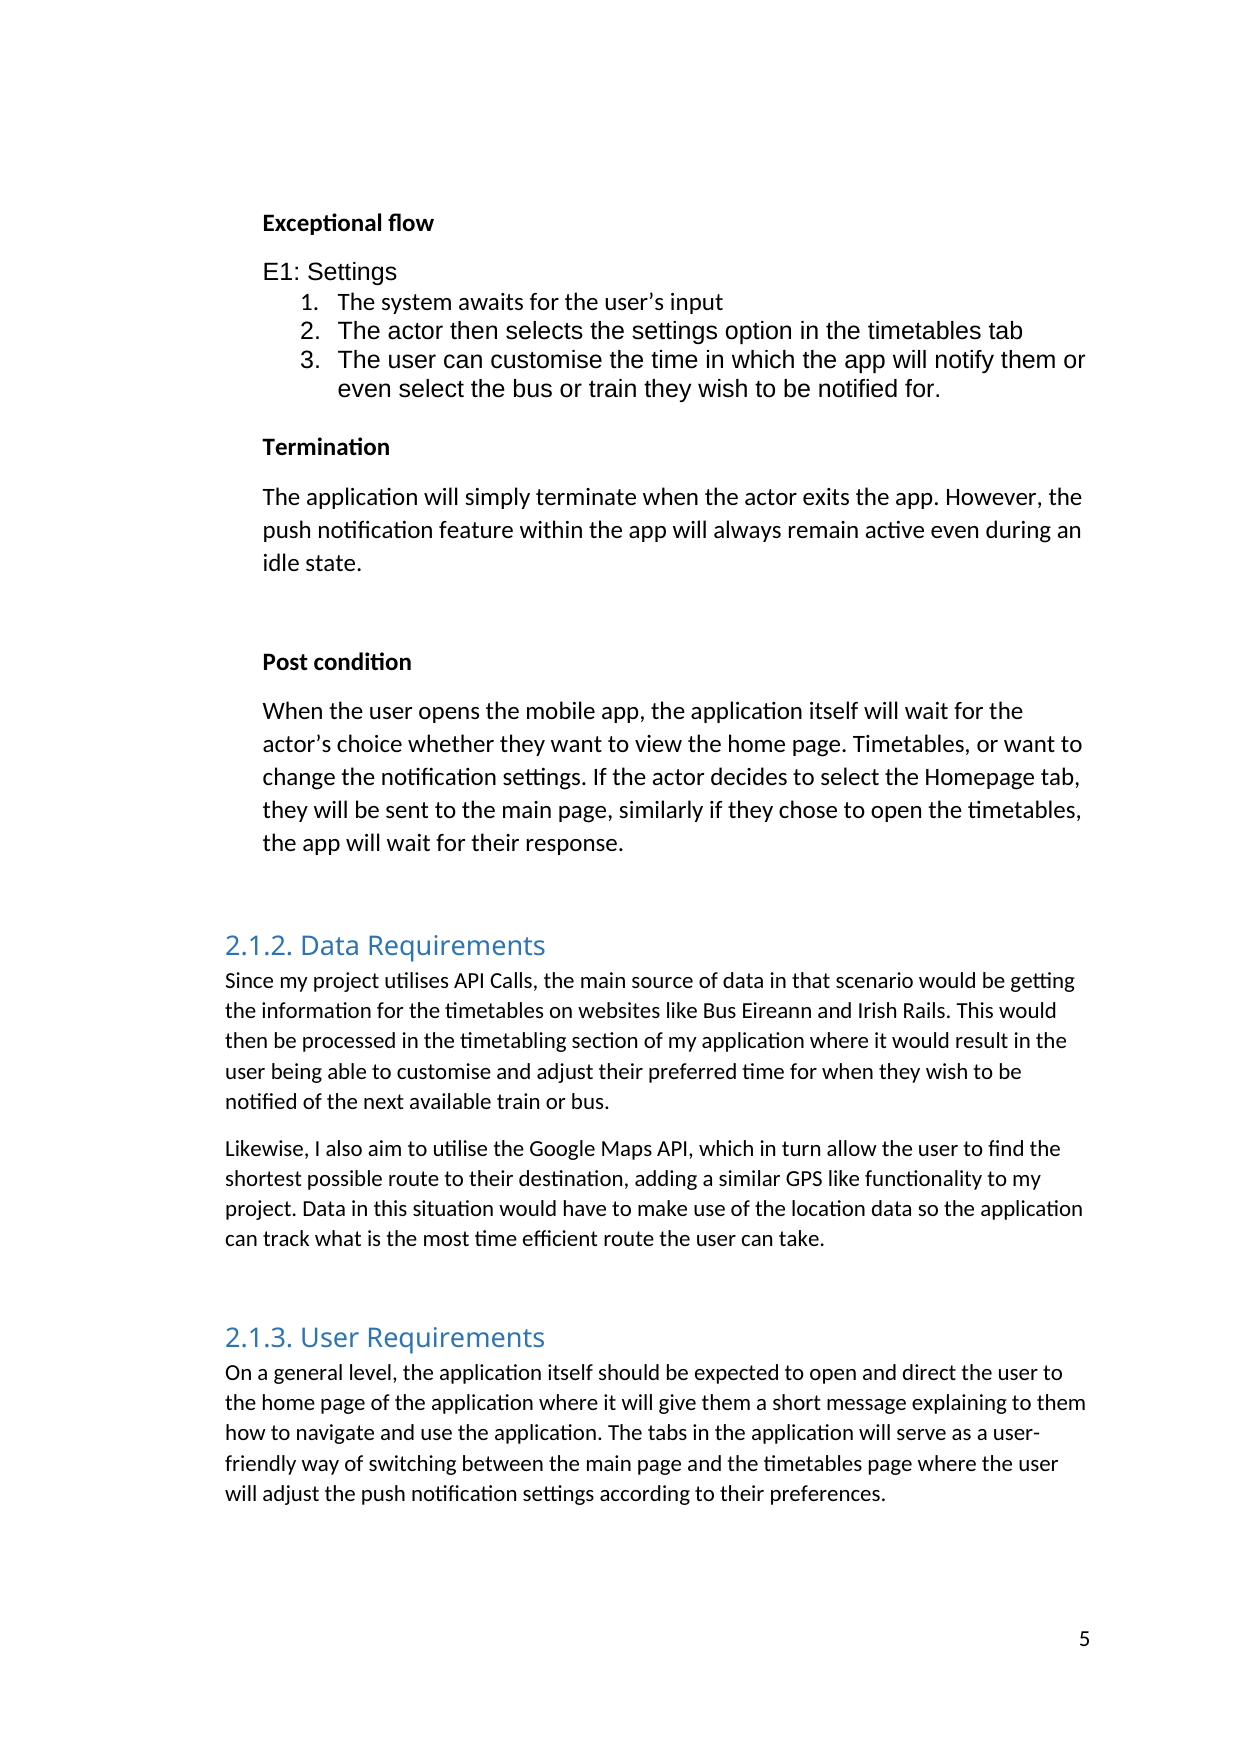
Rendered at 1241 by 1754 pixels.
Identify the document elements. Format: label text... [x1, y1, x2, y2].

text When the user opens the mobile app, the application itself will wait for the actor’s choice whether they want to view the home page. Timetables, or want to change the notification settings. If the actor decides to select the Homepage tab, they will be sent to the main page, similarly if they chose to open the timetables, the app will wait for their response. [262, 696, 1090, 858]
text Exceptional flow [262, 207, 1090, 238]
text On a general level, the application itself should be expected to open and direct the user to the home page of the application where it will give them a short message explaining to them how to navigate and use the application. The tabs in the application will serve as a user-friendly way of switching between the main page and the timetables page where the user will adjust the push notification settings according to their preferences. [225, 1358, 1090, 1507]
list The actor then selects the settings option in the timetables tab [300, 316, 1090, 345]
text Termination [262, 431, 1090, 462]
subtitle Data Requirements [225, 926, 1090, 963]
list The user can customise the time in which the app will notify them or even select the bus or train they wish to be notified for. [300, 345, 1090, 403]
text Likewise, I also aim to utilise the Google Maps API, which in turn allow the user to find the shortest possible route to their destination, adding a similar GPS like functionality to my project. Data in this situation would have to make use of the location data so the application can track what is the most time efficient route the user can take. [225, 1134, 1090, 1252]
text The application will simply terminate when the actor exits the app. However, the push notification feature within the app will always remain active even during an idle state. [262, 481, 1090, 577]
list The system awaits for the user’s input [300, 286, 1090, 316]
list E1: Settings [262, 257, 1090, 286]
text Since my project utilises API Calls, the main source of data in that scenario would be getting the information for the timetables on websites like Bus Eireann and Irish Rails. This would then be processed in the timetabling section of my application where it would result in the user being able to customise and adjust their preferred time for when they wish to be notified of the next available train or bus. [225, 966, 1090, 1115]
subtitle User Requirements [225, 1318, 1090, 1355]
text Post condition [262, 646, 1090, 676]
